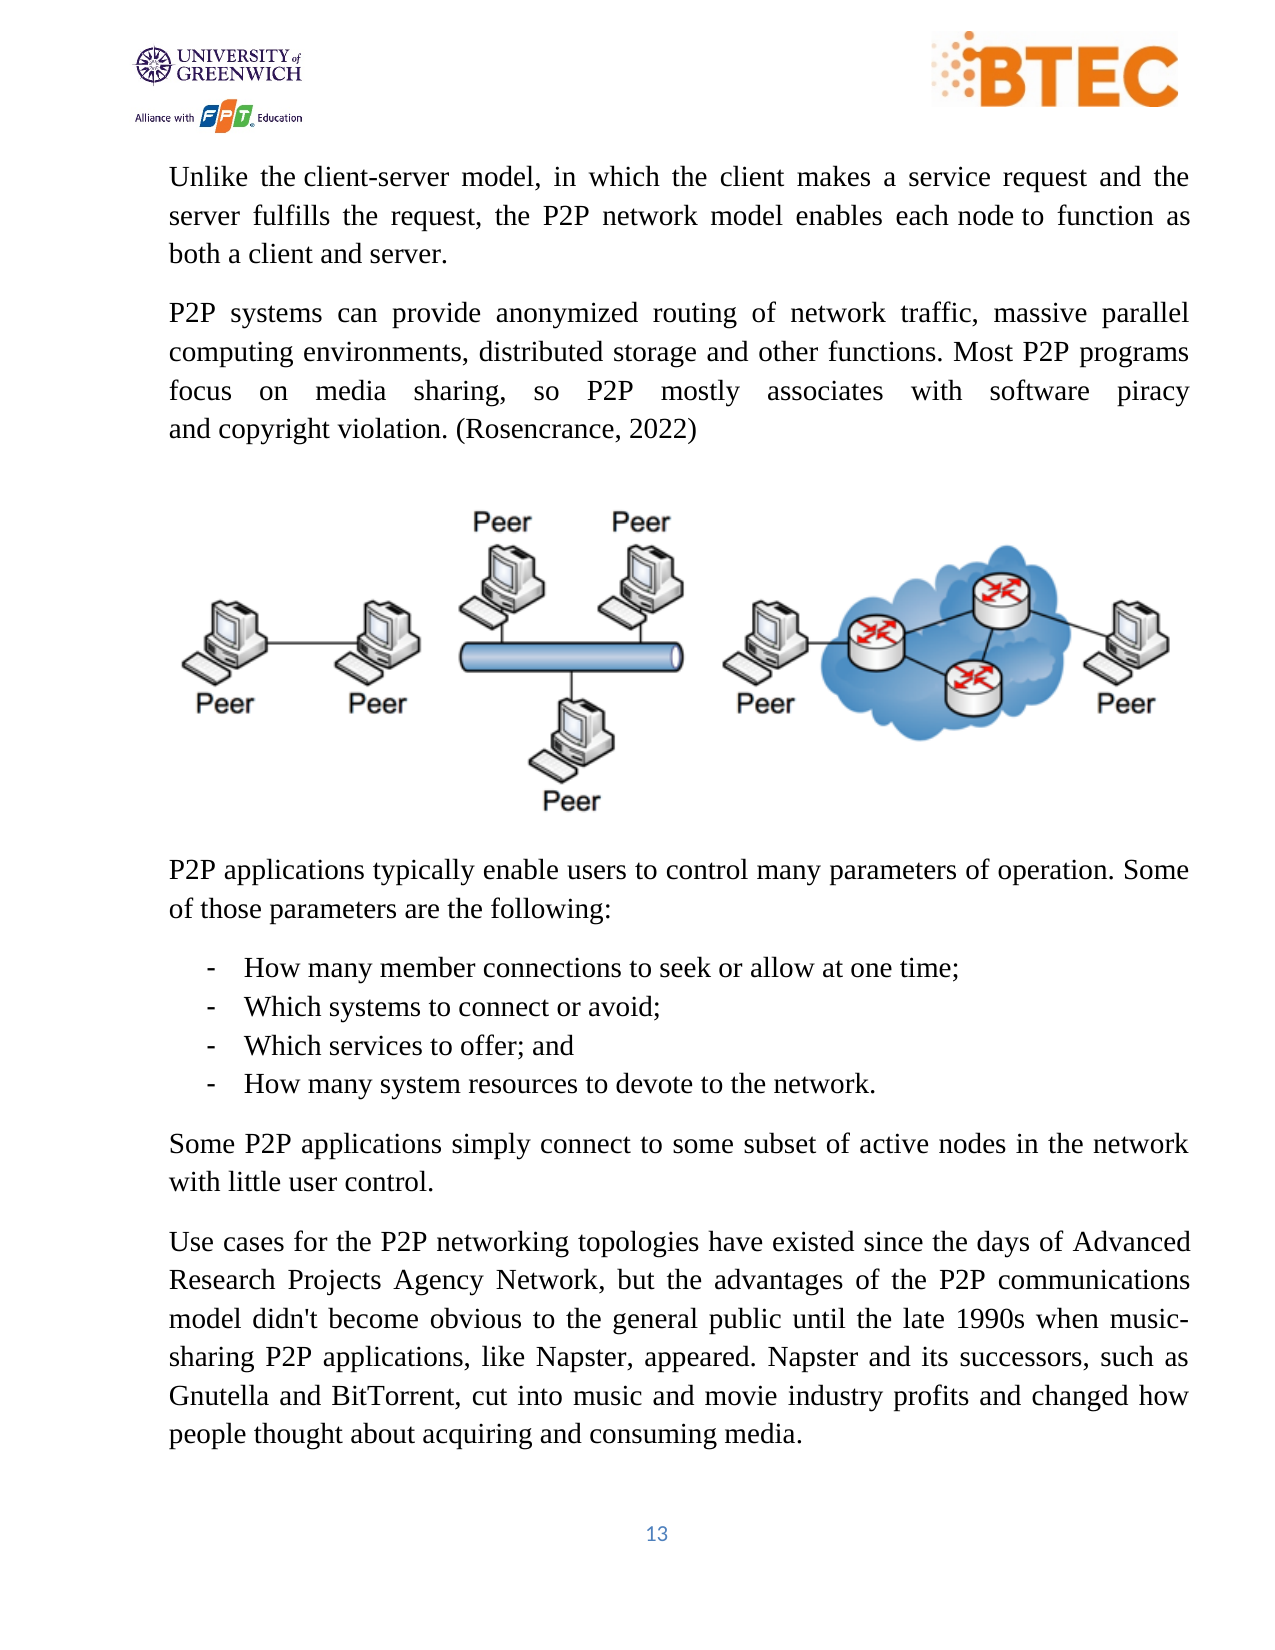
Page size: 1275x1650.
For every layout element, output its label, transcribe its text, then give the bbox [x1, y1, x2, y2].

picture [140, 466, 1187, 822]
text Unlike the client-server model, in which the client makes a service request and the server fulfills the request, the P2P network model enables each node to function as both a client and server. [169, 159, 1191, 270]
list Which services to offer; and [206, 1028, 1191, 1061]
list How many system resources to devote to the network. [206, 1066, 1191, 1100]
list How many member connections to seek or allow at one time; [206, 950, 1191, 984]
list Which systems to connect or avoid; [206, 989, 1191, 1023]
picture [121, 32, 314, 144]
text Use cases for the P2P networking topologies have existed since the days of Advanced Research Projects Agency Network, but the advantages of the P2P communications model didn't become obvious to the general public until the late 1990s when music-sharing P2P applications, like Napster, appeared. Napster and its successors, such as Gnutella and BitTorrent, cut into music and movie industry profits and changed how people thought about acquiring and consuming media. [169, 1224, 1191, 1450]
text P2P systems can provide anonymized routing of network traffic, massive parallel computing environments, distributed storage and other functions. Most P2P programs focus on media sharing, so P2P mostly associates with software piracy and copyright violation. [169, 296, 1191, 445]
text Some P2P applications simply connect to some subset of active nodes in the network with little user control. [169, 1126, 1191, 1198]
picture [931, 31, 1179, 107]
